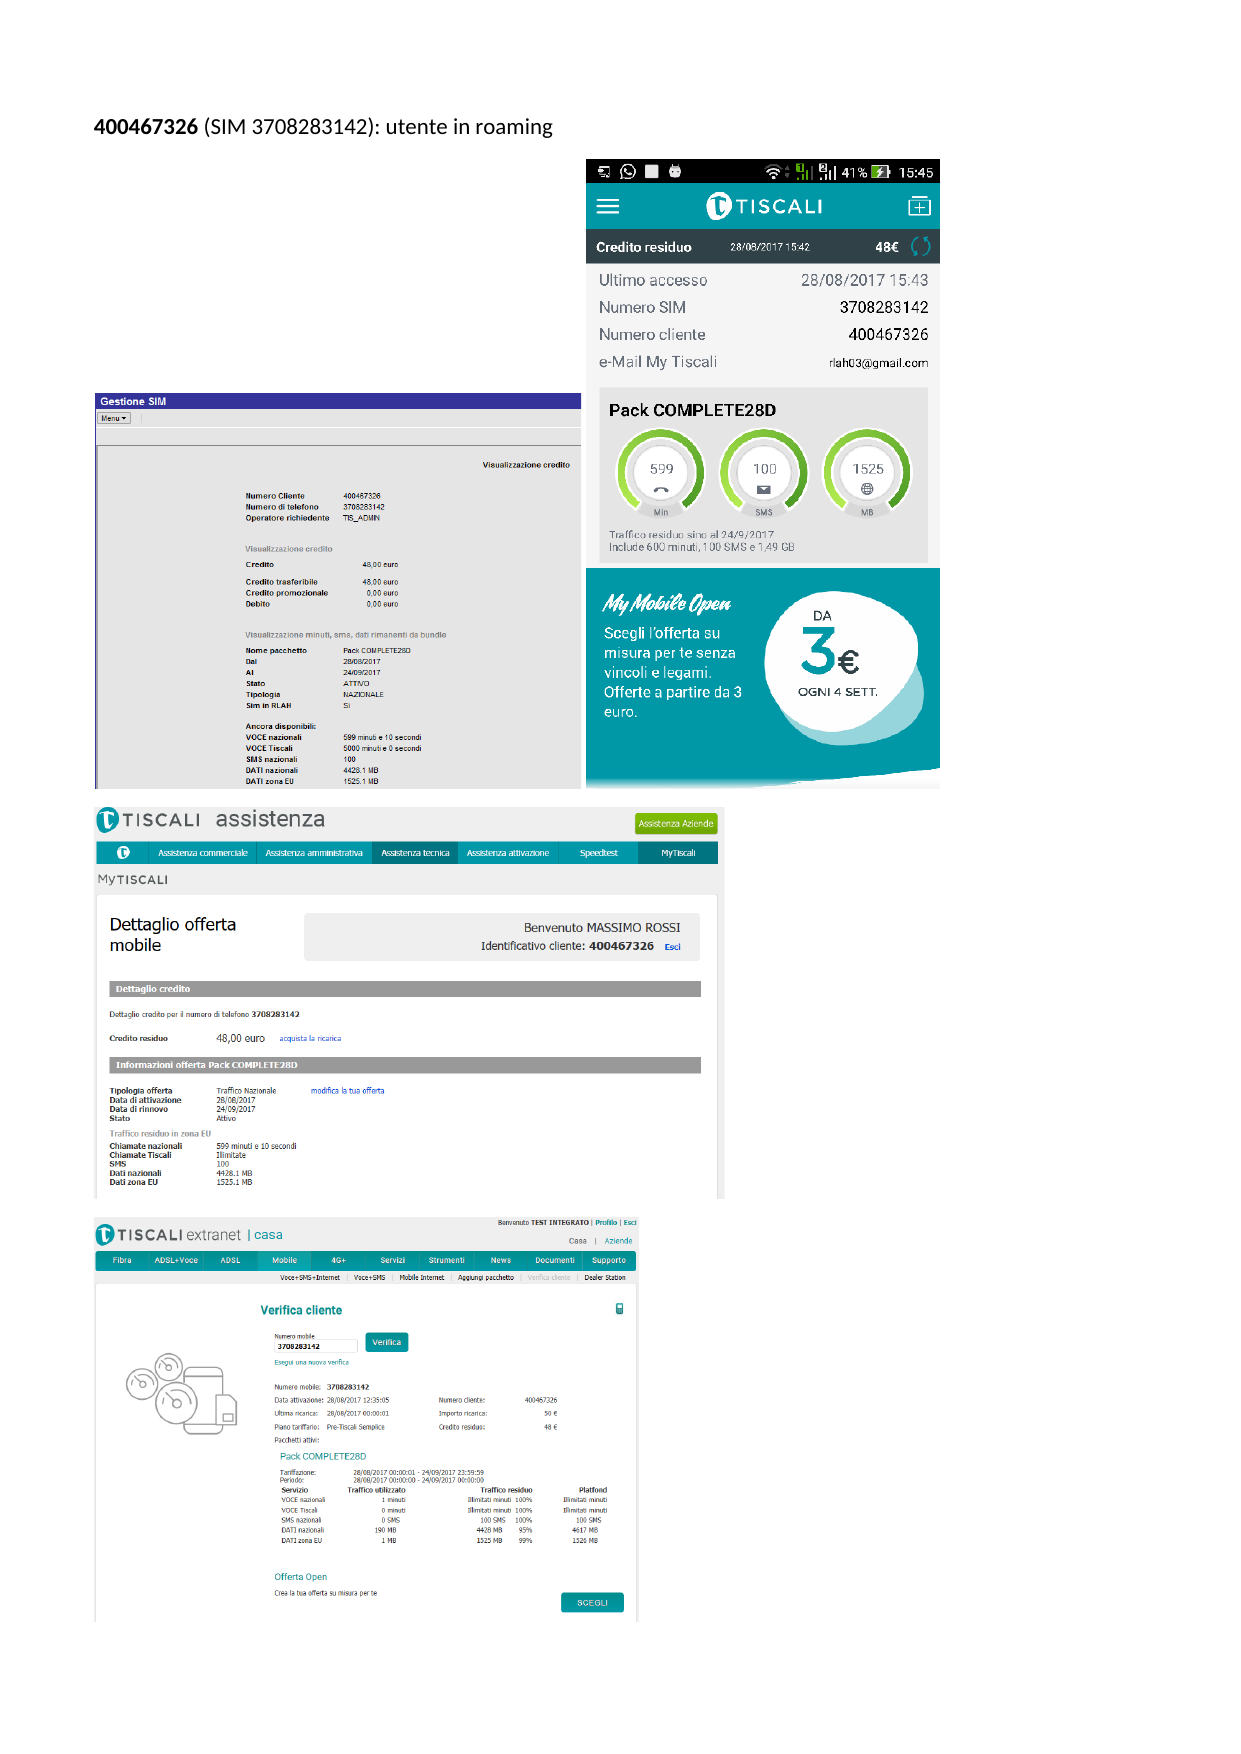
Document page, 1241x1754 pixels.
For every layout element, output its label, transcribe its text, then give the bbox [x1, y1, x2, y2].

picture [93, 807, 725, 1199]
picture [586, 159, 940, 789]
text 400467326 (SIM 3708283142): utente in roaming [94, 112, 1153, 141]
picture [93, 392, 582, 789]
picture [93, 1217, 639, 1622]
